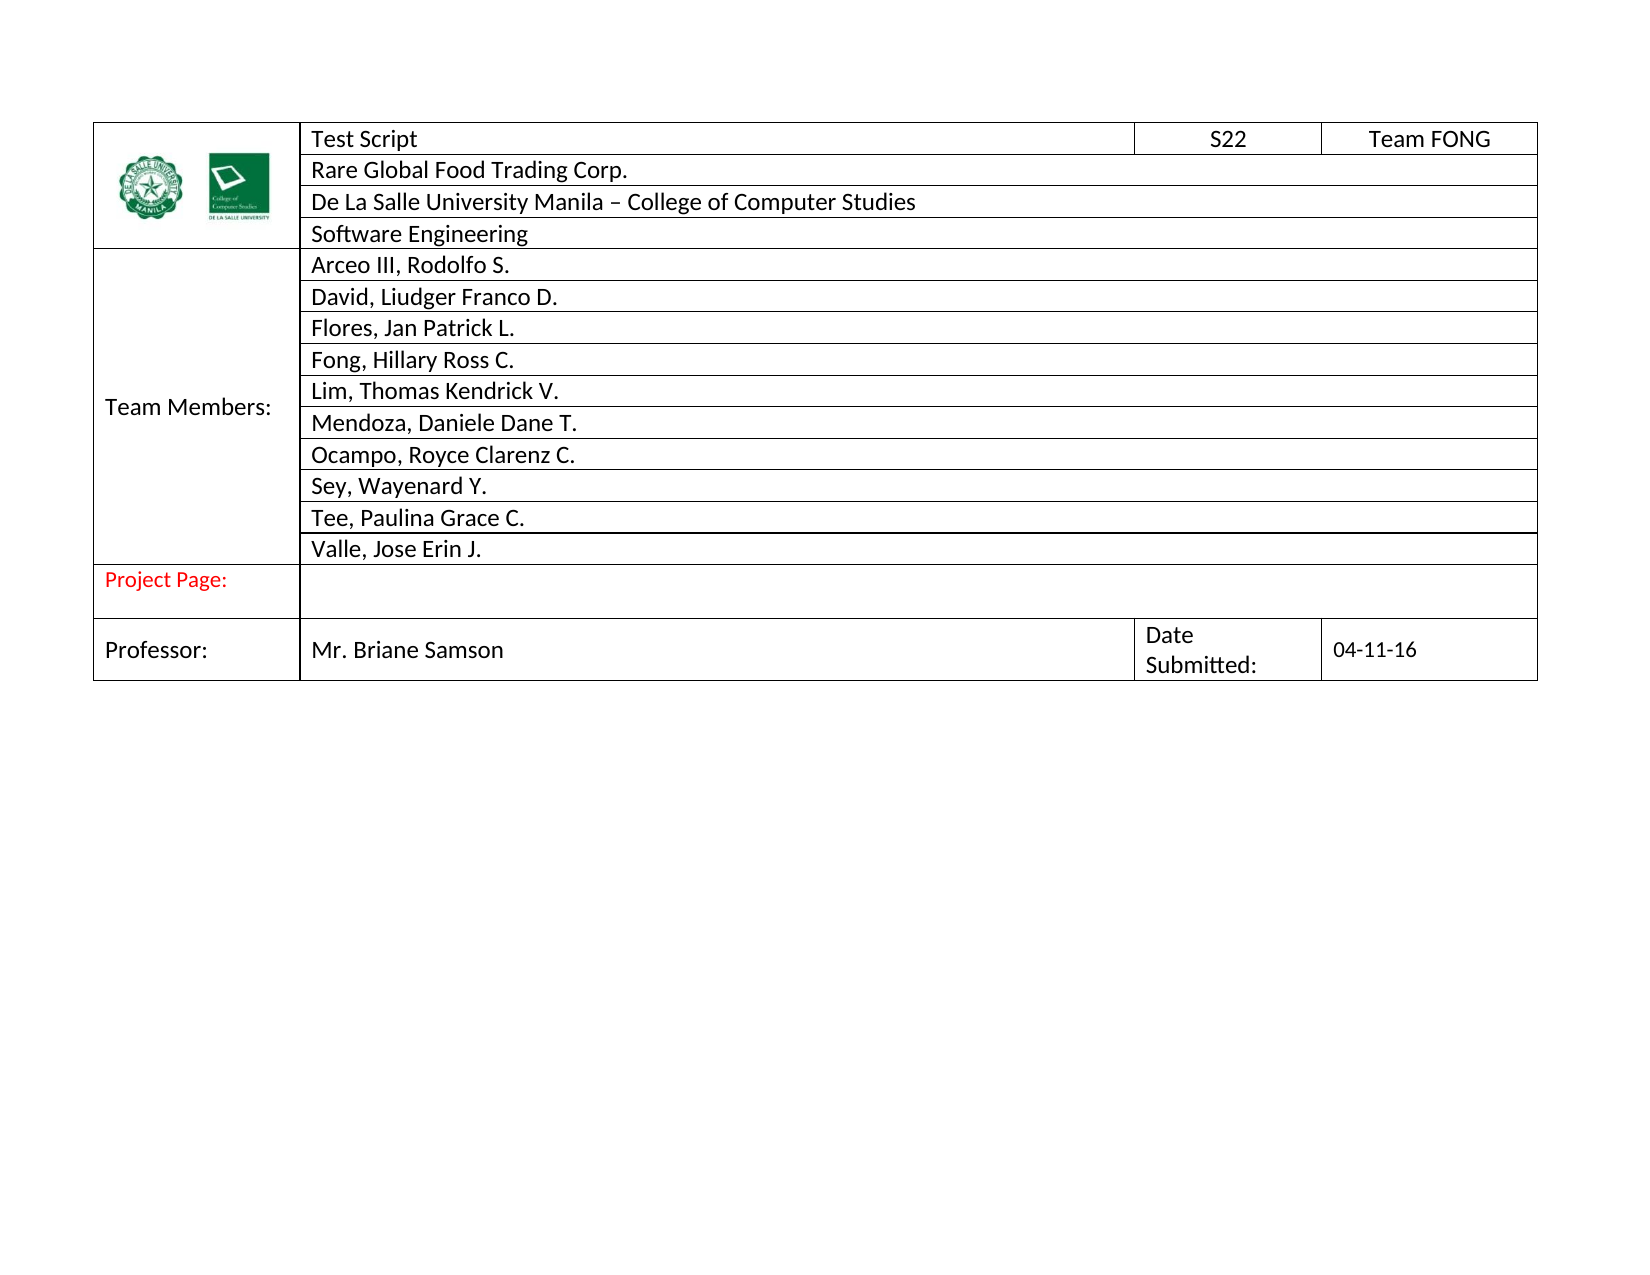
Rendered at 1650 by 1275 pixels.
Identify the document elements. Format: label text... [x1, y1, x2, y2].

table_cell Lim, Thomas Kendrick V. [301, 376, 1537, 406]
table_header Team FONG [1322, 123, 1537, 154]
table_cell Date Submitted: [1135, 619, 1321, 680]
picture [105, 141, 284, 231]
table_cell De La Salle University Manila – College of Computer Studies [301, 186, 1537, 217]
table_cell Flores, Jan Patrick L. [301, 312, 1537, 343]
table_cell [301, 565, 1537, 618]
table_cell Mr. Briane Samson [301, 619, 1134, 680]
table_cell Rare Global Food Trading Corp. [301, 155, 1537, 185]
table_cell Professor: [94, 619, 299, 680]
table_header [94, 123, 299, 248]
table_cell Team Members: [94, 249, 299, 564]
table_cell 04-11-16 [1322, 619, 1537, 680]
table_cell Sey, Wayenard Y. [301, 470, 1537, 501]
table_cell Arceo III, Rodolfo S. [301, 249, 1537, 280]
table_cell Project Page: [94, 565, 299, 618]
table_cell Valle, Jose Erin J. [301, 534, 1537, 564]
table_header Test Script [301, 123, 1134, 154]
table_cell Software Engineering [301, 218, 1537, 248]
table_cell David, Liudger Franco D. [301, 281, 1537, 311]
table_cell Mendoza, Daniele Dane T. [301, 407, 1537, 438]
table_cell Tee, Paulina Grace C. [301, 502, 1537, 532]
table_header S22 [1135, 123, 1321, 154]
table_cell Fong, Hillary Ross C. [301, 344, 1537, 374]
table_cell Ocampo, Royce Clarenz C. [301, 439, 1537, 469]
